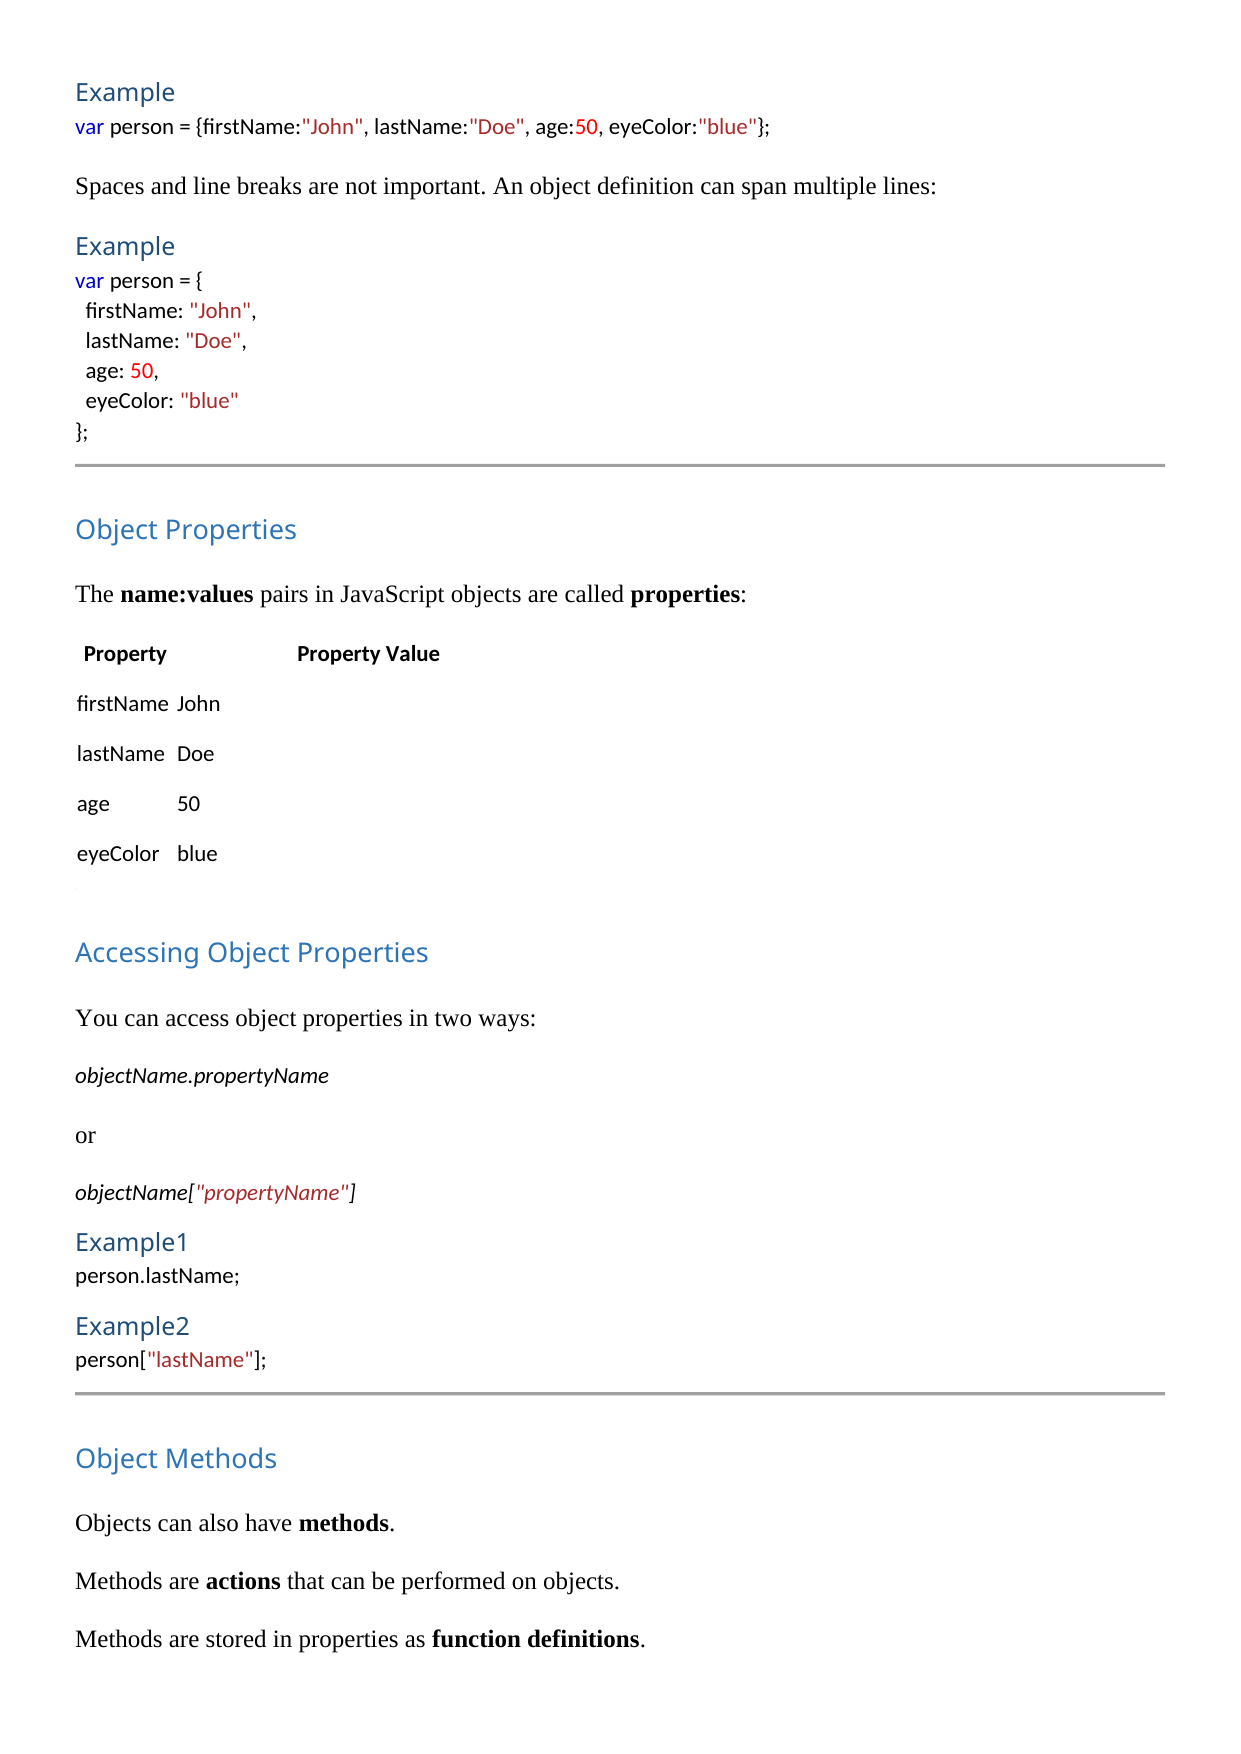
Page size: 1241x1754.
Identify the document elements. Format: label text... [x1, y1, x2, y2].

subtitle Example2 [75, 1308, 1165, 1343]
text Spaces and line breaks are not important. An object definition can span multiple lines: [75, 171, 1165, 200]
table_cell eyeColor [75, 837, 175, 887]
table_cell firstName [75, 688, 175, 737]
table_cell blue [175, 837, 562, 887]
text person.lastName; [75, 1262, 1165, 1290]
text Methods are stored in properties as function definitions. [75, 1624, 1165, 1653]
text The name:values pairs in JavaScript objects are called properties: [75, 579, 1165, 608]
text objectName["propertyName"] [75, 1178, 1165, 1206]
subtitle Example [75, 75, 1165, 109]
subtitle Example1 [75, 1225, 1165, 1259]
table_cell Doe [175, 737, 562, 787]
table_cell John [175, 688, 562, 737]
text person["lastName"]; [75, 1345, 1165, 1373]
table_cell age [75, 787, 175, 837]
text or [75, 1120, 1165, 1149]
text Objects can also have methods. [75, 1508, 1165, 1537]
text Methods are actions that can be performed on objects. [75, 1566, 1165, 1595]
text objectName.propertyName [75, 1061, 1165, 1089]
table_header Property Value [175, 638, 562, 687]
subtitle Accessing Object Properties [75, 934, 1165, 971]
table_cell lastName [75, 737, 175, 787]
text var person = {firstName:"John", lastName:"Doe", age:50, eyeColor:"blue"}; [75, 112, 1165, 140]
text You can access object properties in two ways: [75, 1003, 1165, 1032]
table_cell 50 [175, 787, 562, 837]
subtitle Object Methods [75, 1439, 1165, 1476]
subtitle Object Properties [75, 511, 1165, 547]
text var person = { firstName: "John", lastName: "Doe", age: 50, eyeColor: "blue" }; [75, 266, 1165, 445]
subtitle Example [75, 229, 1165, 263]
table_header Property [75, 638, 175, 687]
